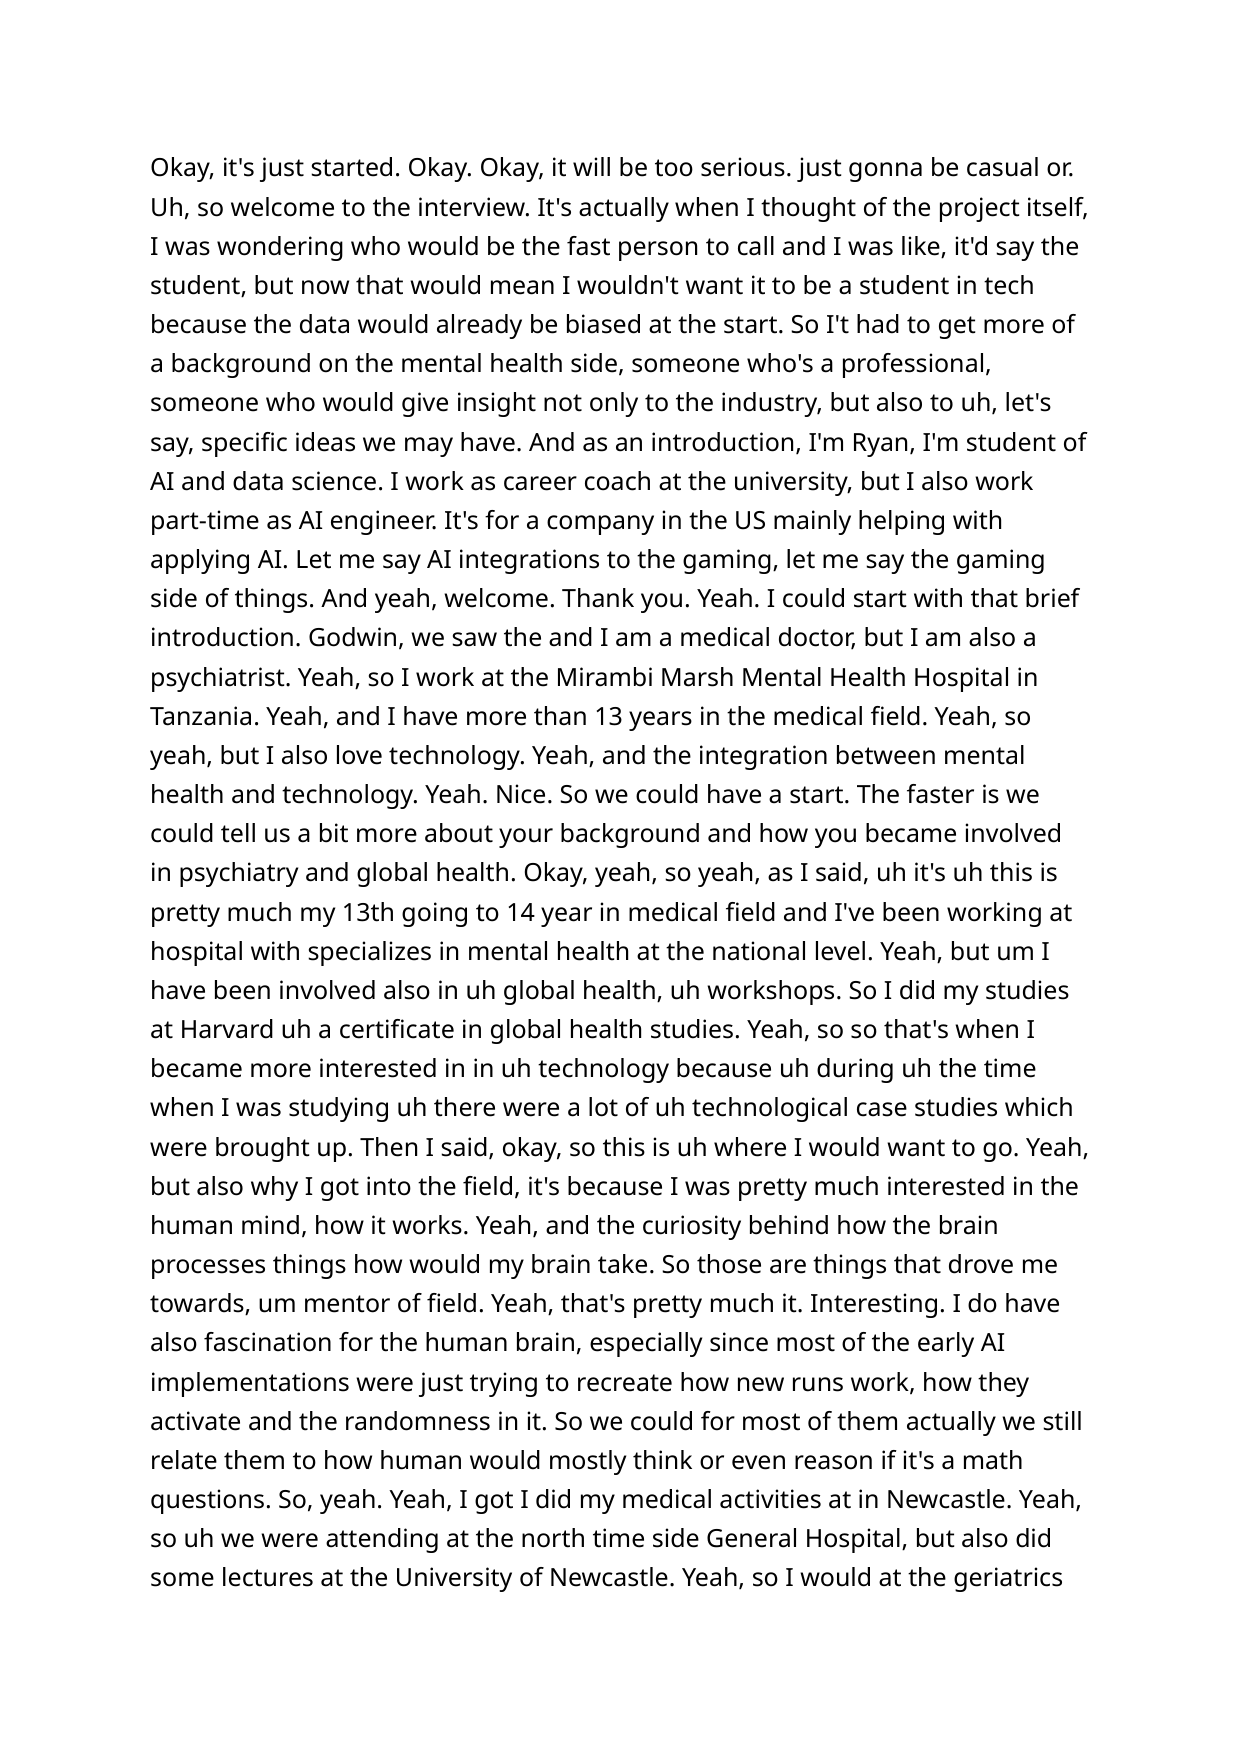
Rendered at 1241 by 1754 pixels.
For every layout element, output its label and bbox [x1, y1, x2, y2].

text [150, 150, 1090, 1594]
